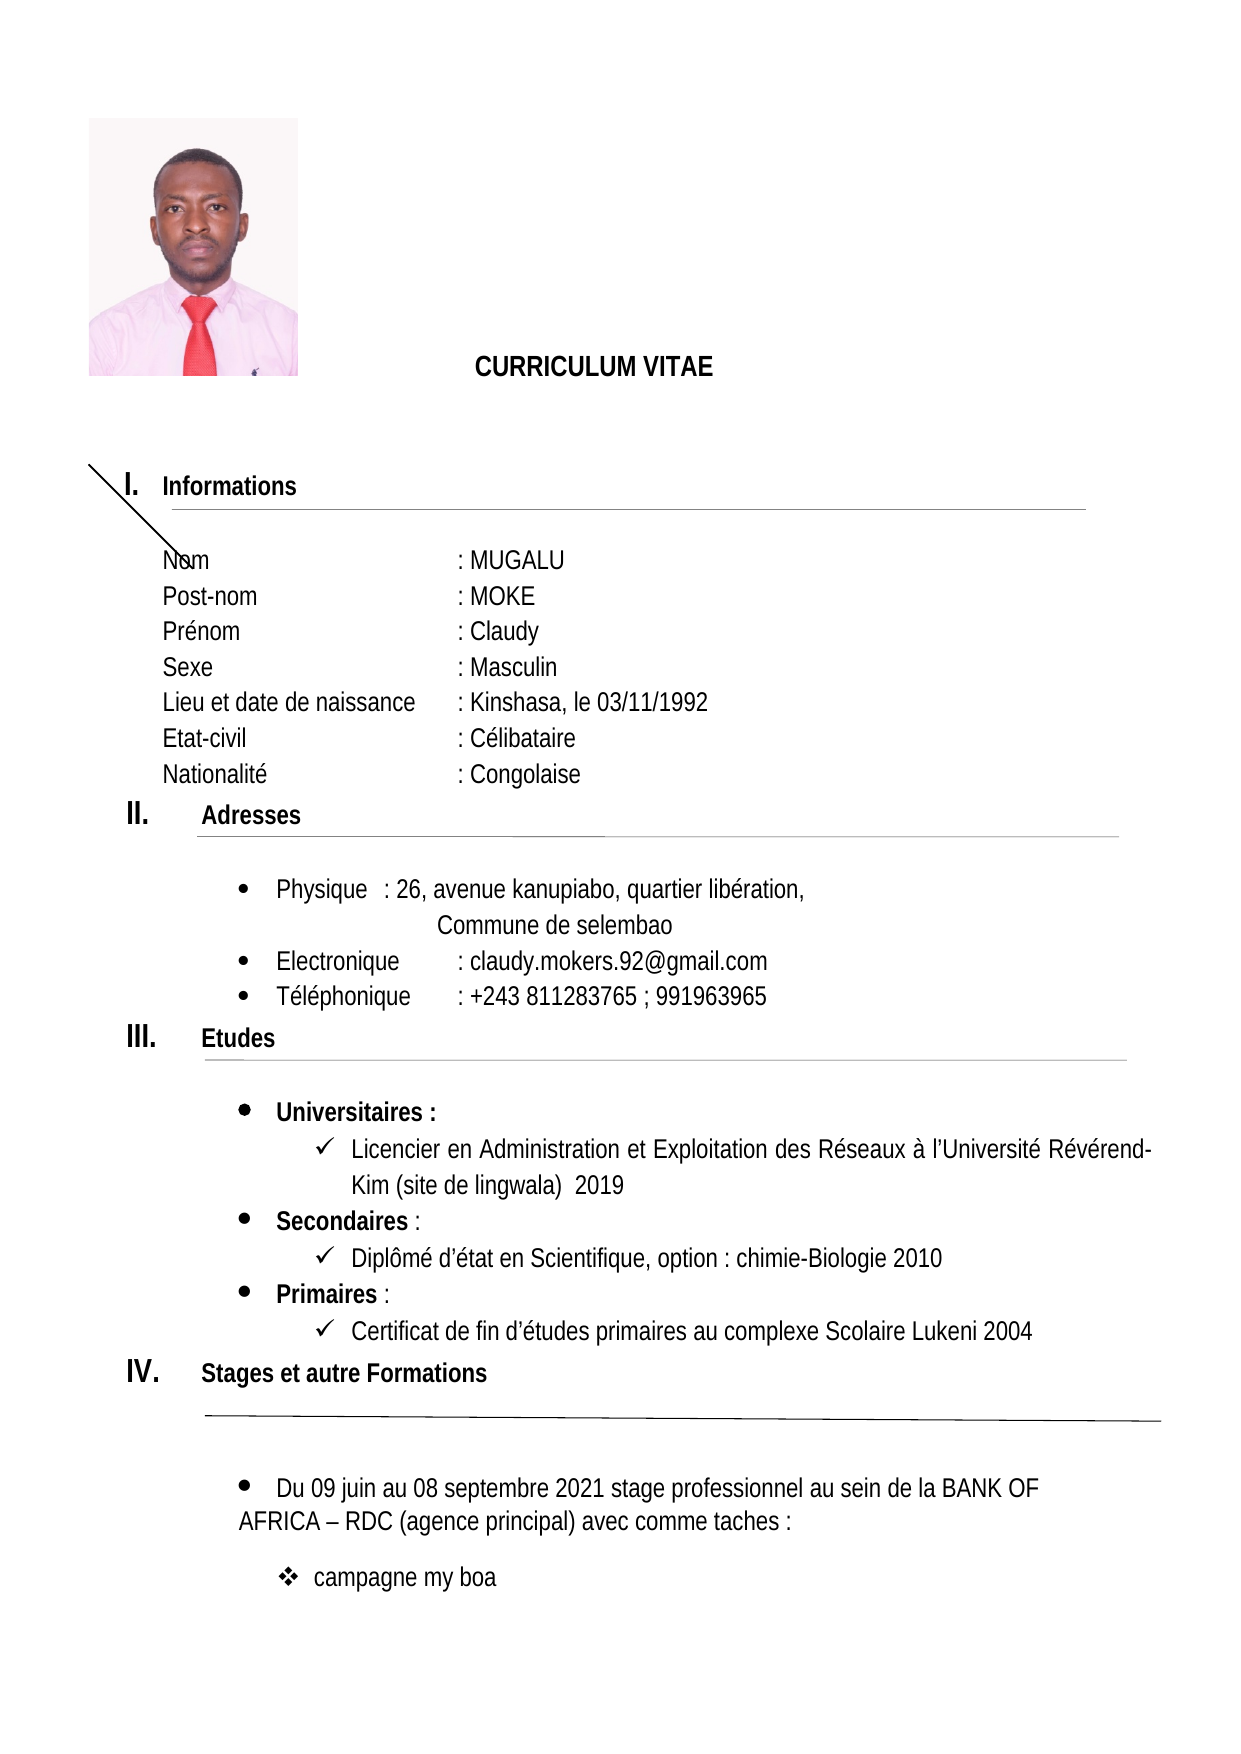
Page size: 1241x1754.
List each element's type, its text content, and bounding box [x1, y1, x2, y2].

list Universitaires : [239, 1096, 1152, 1128]
list Adresses [126, 793, 1152, 832]
picture [88, 118, 298, 376]
list Etat-civil : Célibataire [162, 722, 1152, 753]
list Primaires : [239, 1278, 1152, 1311]
list Electronique : claudy.mokers.92@gmail.com [239, 944, 1152, 976]
list Certificat de fin d’études primaires au complexe Scolaire Lukeni 2004 [314, 1315, 1152, 1347]
list Diplômé d’état en Scientifique, option : chimie-Biologie 2010 [314, 1242, 1152, 1273]
list Lieu et date de naissance : Kinshasa, le 03/11/1992 [162, 687, 1152, 718]
list Commune de selembao [276, 909, 1152, 940]
list Informations [124, 464, 1152, 503]
list Sexe : Masculin [162, 651, 1152, 682]
list Secondaires : [239, 1205, 1152, 1237]
list Physique : 26, avenue kanupiabo, quartier libération, [239, 873, 1152, 904]
text CURRICULUM VITAE [89, 118, 1152, 382]
list Etudes [126, 1016, 1152, 1055]
list Stages et autre Formations [126, 1351, 1152, 1389]
text AFRICA – RDC (agence principal) avec comme taches : [239, 1505, 1152, 1536]
list campagne my boa [276, 1561, 1152, 1593]
list Nom : MUGALU [162, 544, 1152, 575]
list Licencier en Administration et Exploitation des Réseaux à l’Université Révérend-Kim (site de lingwala) 2019 [314, 1133, 1152, 1200]
list Nationalité : Congolaise [162, 758, 1152, 789]
list Prénom : Claudy [162, 615, 1152, 646]
list Téléphonique : +243 811283765 ; 991963965 [239, 981, 1152, 1012]
list Du 09 juin au 08 septembre 2021 stage professionnel au sein de la BANK OF [239, 1472, 1152, 1505]
list Post-nom : MOKE [162, 580, 1152, 611]
